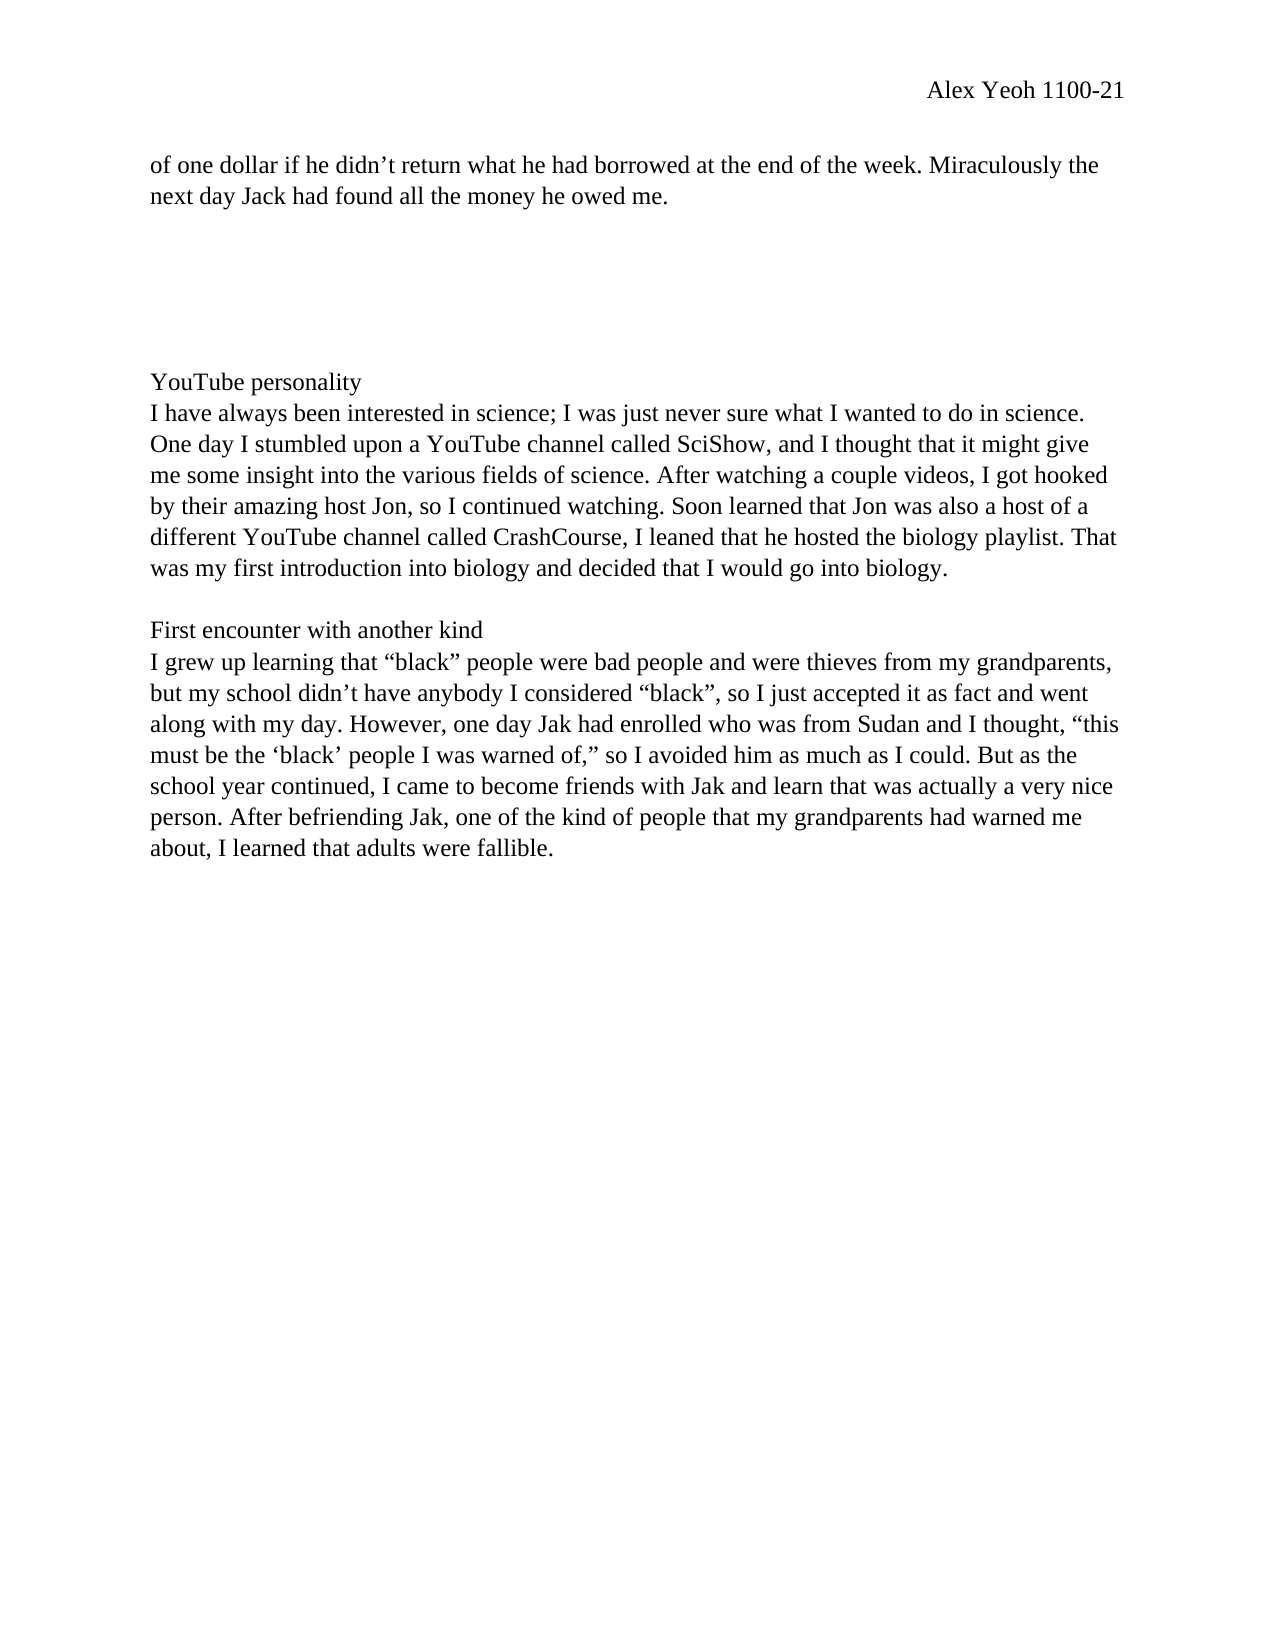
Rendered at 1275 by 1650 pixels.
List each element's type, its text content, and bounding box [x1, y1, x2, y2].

text YouTube personality [150, 367, 1125, 396]
text I have always been interested in science; I was just never sure what I wanted to do in science. One day I stumbled upon a YouTube channel called SciShow, and I thought that it might give me some insight into the various fields of science. After watching a couple videos, I got hooked by their amazing host Jon, so I continued watching. Soon learned that Jon was also a host of a different YouTube channel called CrashCourse, I leaned that he hosted the biology playlist. That was my first introduction into biology and decided that I would go into biology. [150, 398, 1125, 582]
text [150, 150, 1125, 210]
text I grew up learning that “black” people were bad people and were thieves from my grandparents, but my school didn’t have anybody I considered “black”, so I just accepted it as fact and went along with my day. However, one day Jak had enrolled who was from Sudan and I thought, “this must be the ‘black’ people I was warned of,” so I avoided him as much as I could. But as the school year continued, I came to become friends with Jak and learn that was actually a very nice person. After befriending Jak, one of the kind of people that my grandparents had warned me about, I learned that adults were fallible. [150, 647, 1125, 862]
text First encounter with another kind [150, 616, 1125, 644]
